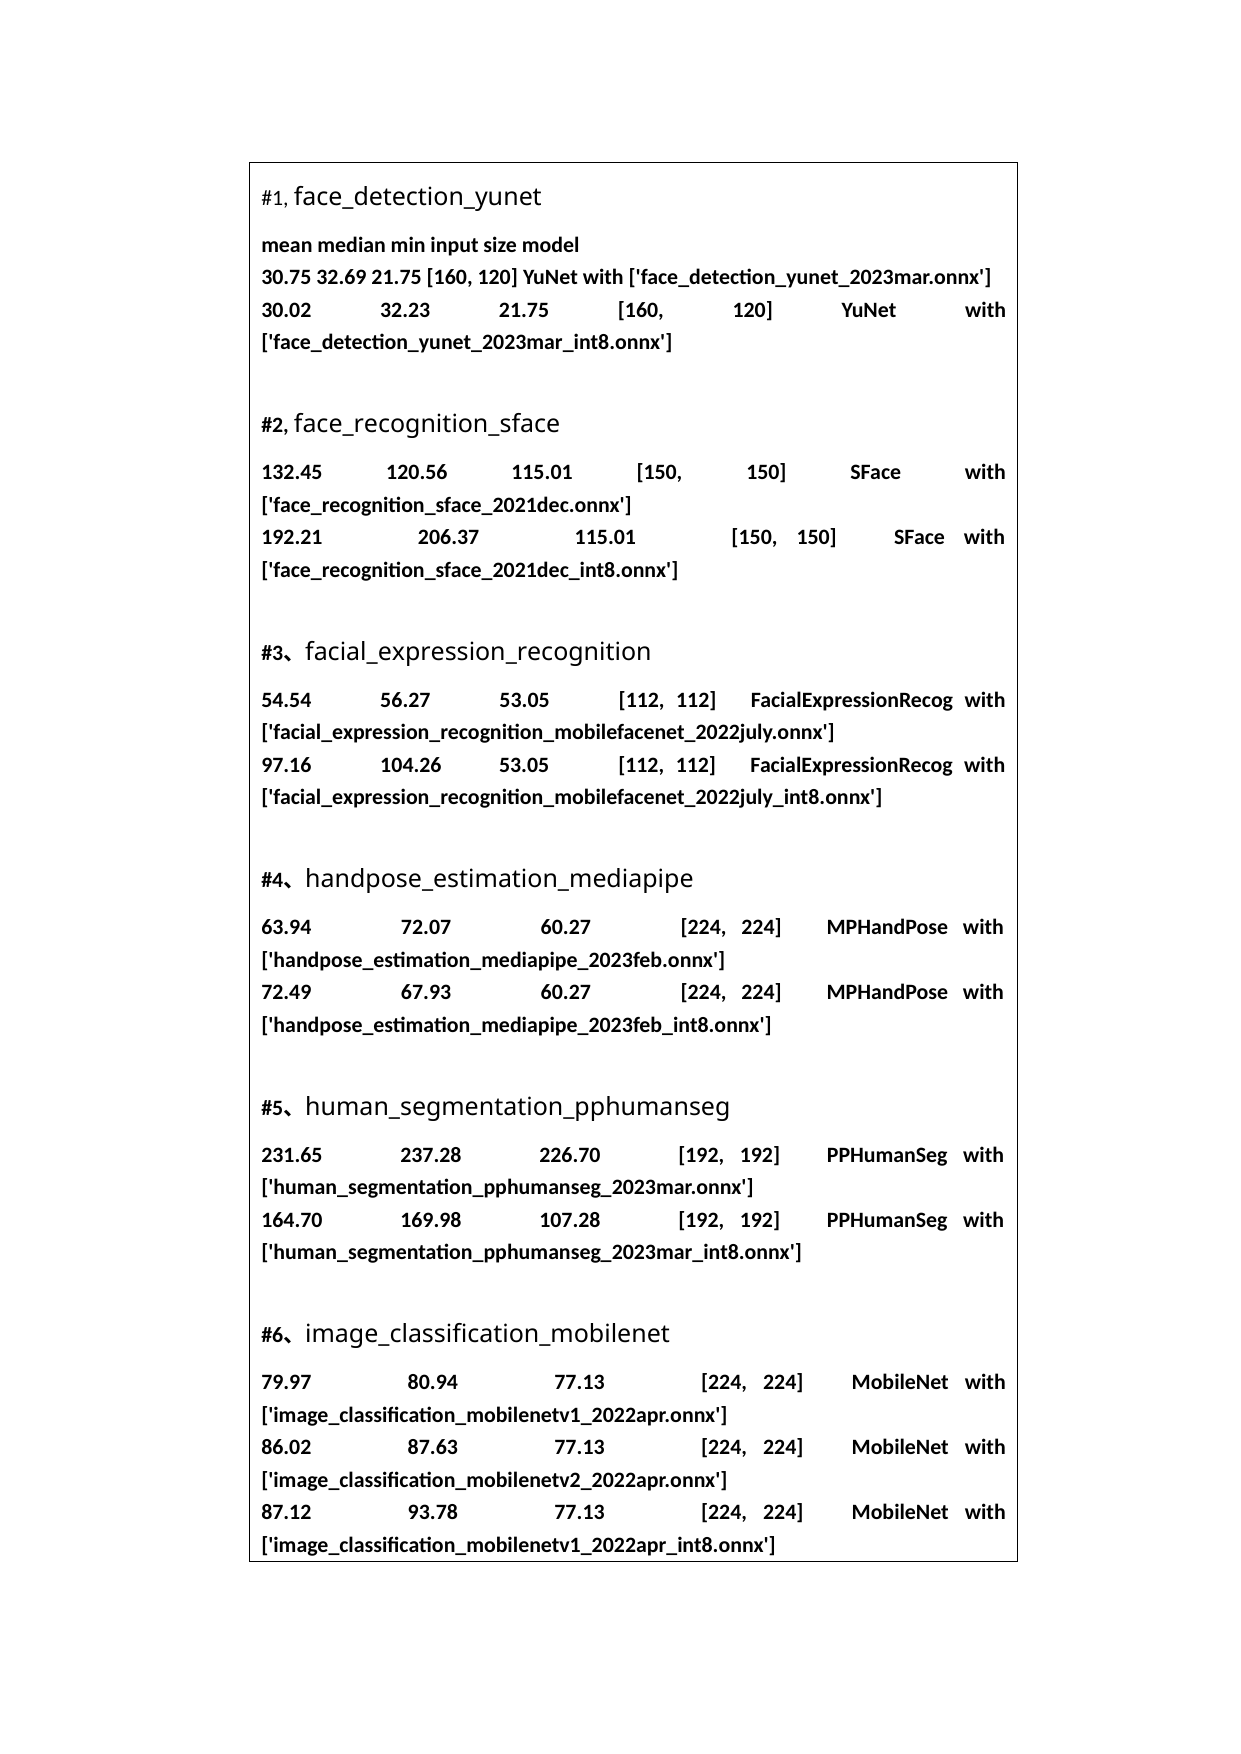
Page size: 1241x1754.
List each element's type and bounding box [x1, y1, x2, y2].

table_header [250, 163, 1017, 1561]
